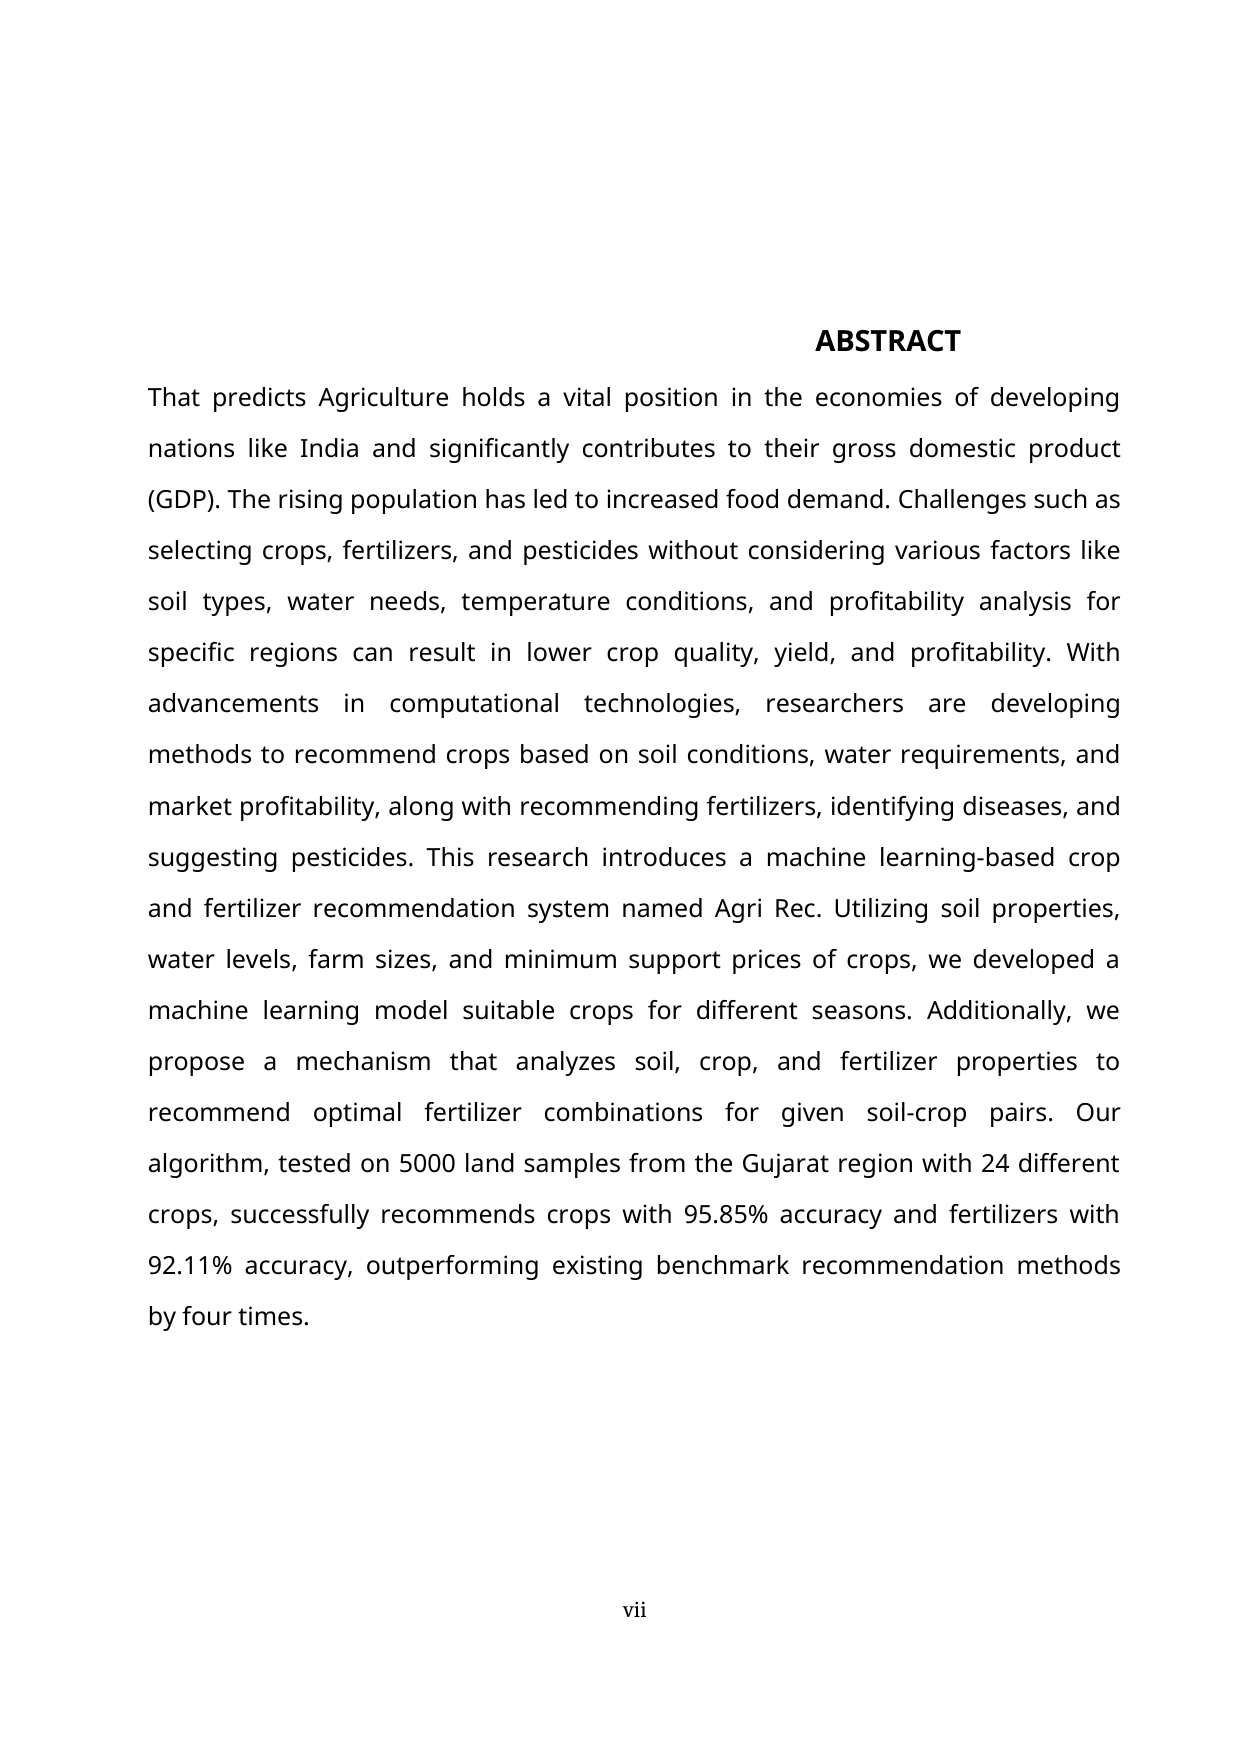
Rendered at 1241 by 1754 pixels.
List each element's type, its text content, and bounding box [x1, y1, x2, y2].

text That predicts Agriculture holds a vital position in the economies of developing nations like India and significantly contributes to their gross domestic product (GDP). The rising population has led to increased food demand. Challenges such as selecting crops, fertilizers, and pesticides without considering various factors like soil types, water needs, temperature conditions, and profitability analysis for specific regions can result in lower crop quality, yield, and profitability. With advancements in computational technologies, researchers are developing methods to recommend crops based on soil conditions, water requirements, and market profitability, along with recommending fertilizers, identifying diseases, and suggesting pesticides. This research introduces a machine learning-based crop and fertilizer recommendation system named Agri Rec. Utilizing soil properties, water levels, farm sizes, and minimum support prices of crops, we developed a machine learning model suitable crops for different seasons. Additionally, we propose a mechanism that analyzes soil, crop, and fertilizer properties to recommend optimal fertilizer combinations for given soil-crop pairs. Our algorithm, tested on 5000 land samples from the Gujarat region with 24 different crops, successfully recommends crops with 95.85% accuracy and fertilizers with 92.11% accuracy, outperforming existing benchmark recommendation methods by four times. [148, 380, 1122, 1333]
subtitle ABSTRACT [148, 320, 1017, 360]
